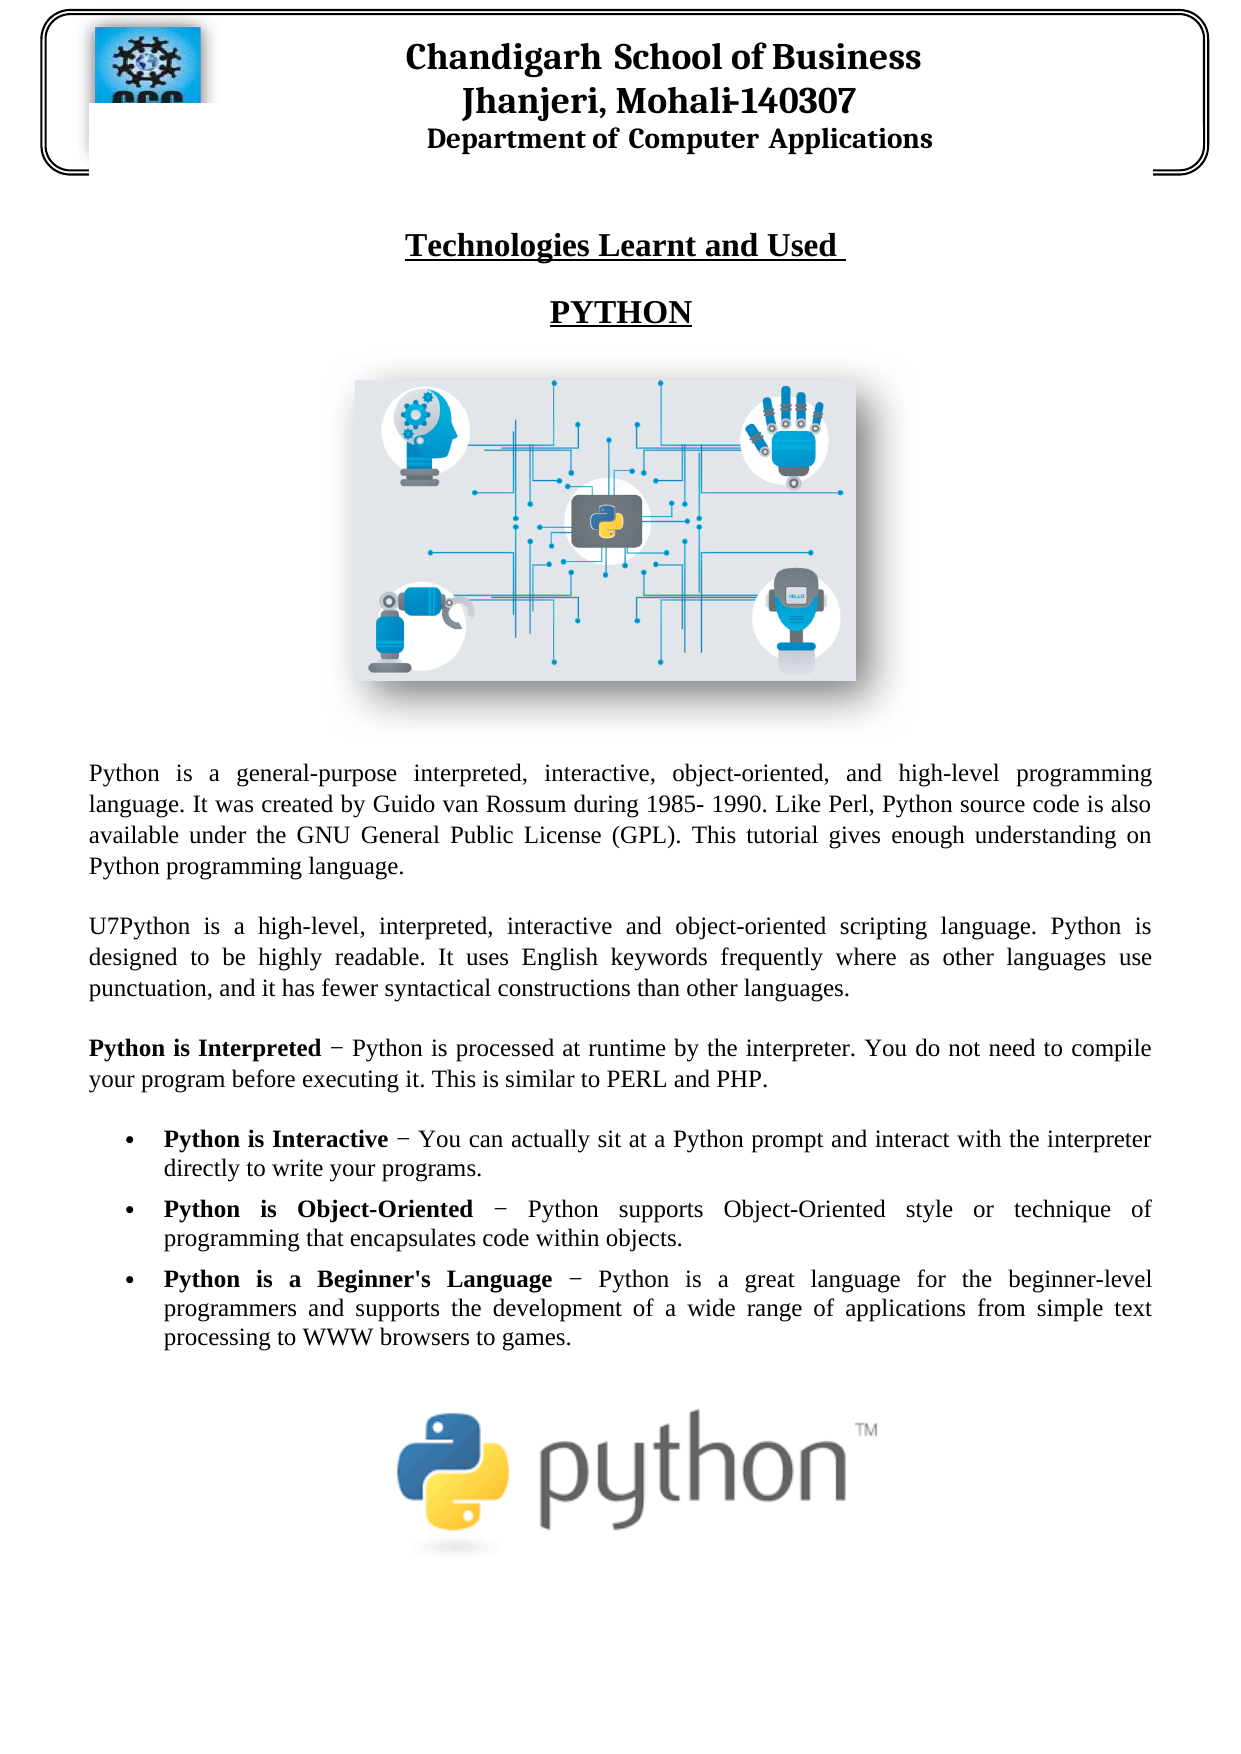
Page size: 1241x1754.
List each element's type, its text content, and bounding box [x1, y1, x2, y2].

text U7Python is a high-level, interpreted, interactive and object-oriented scripting language. Python is designed to be highly readable. It uses English keywords frequently where as other languages use punctuation, and it has fewer syntactical constructions than other languages. [89, 911, 1153, 1002]
picture [355, 380, 856, 681]
list Python is Interactive − You can actually sit at a Python prompt and interact with the interpreter directly to write your programs. [126, 1124, 1153, 1182]
text Python is a general-purpose interpreted, interactive, object-oriented, and high-level programming language. It was created by Guido van Rossum during 1985- 1990. Like Perl, Python source code is also available under the GNU General Public License (GPL). This tutorial gives enough understanding on Python programming language. [89, 758, 1153, 879]
list Python is Object-Oriented − Python supports Object-Oriented style or technique of programming that encapsulates code within objects. [126, 1194, 1153, 1252]
text PYTHON [89, 292, 1153, 330]
picture [71, 6, 221, 173]
list Python is a Beginner's Language − Python is a great language for the beginner-level programmers and supports the development of a wide range of applications from simple text processing to WWW browsers to games. [126, 1264, 1153, 1351]
text Python is Interpreted − Python is processed at runtime by the interpreter. You do not need to compile your program before executing it. This is similar to PERL and PHP. [89, 1033, 1153, 1093]
text Technologies Learnt and Used [89, 226, 1153, 264]
picture [318, 1380, 924, 1593]
